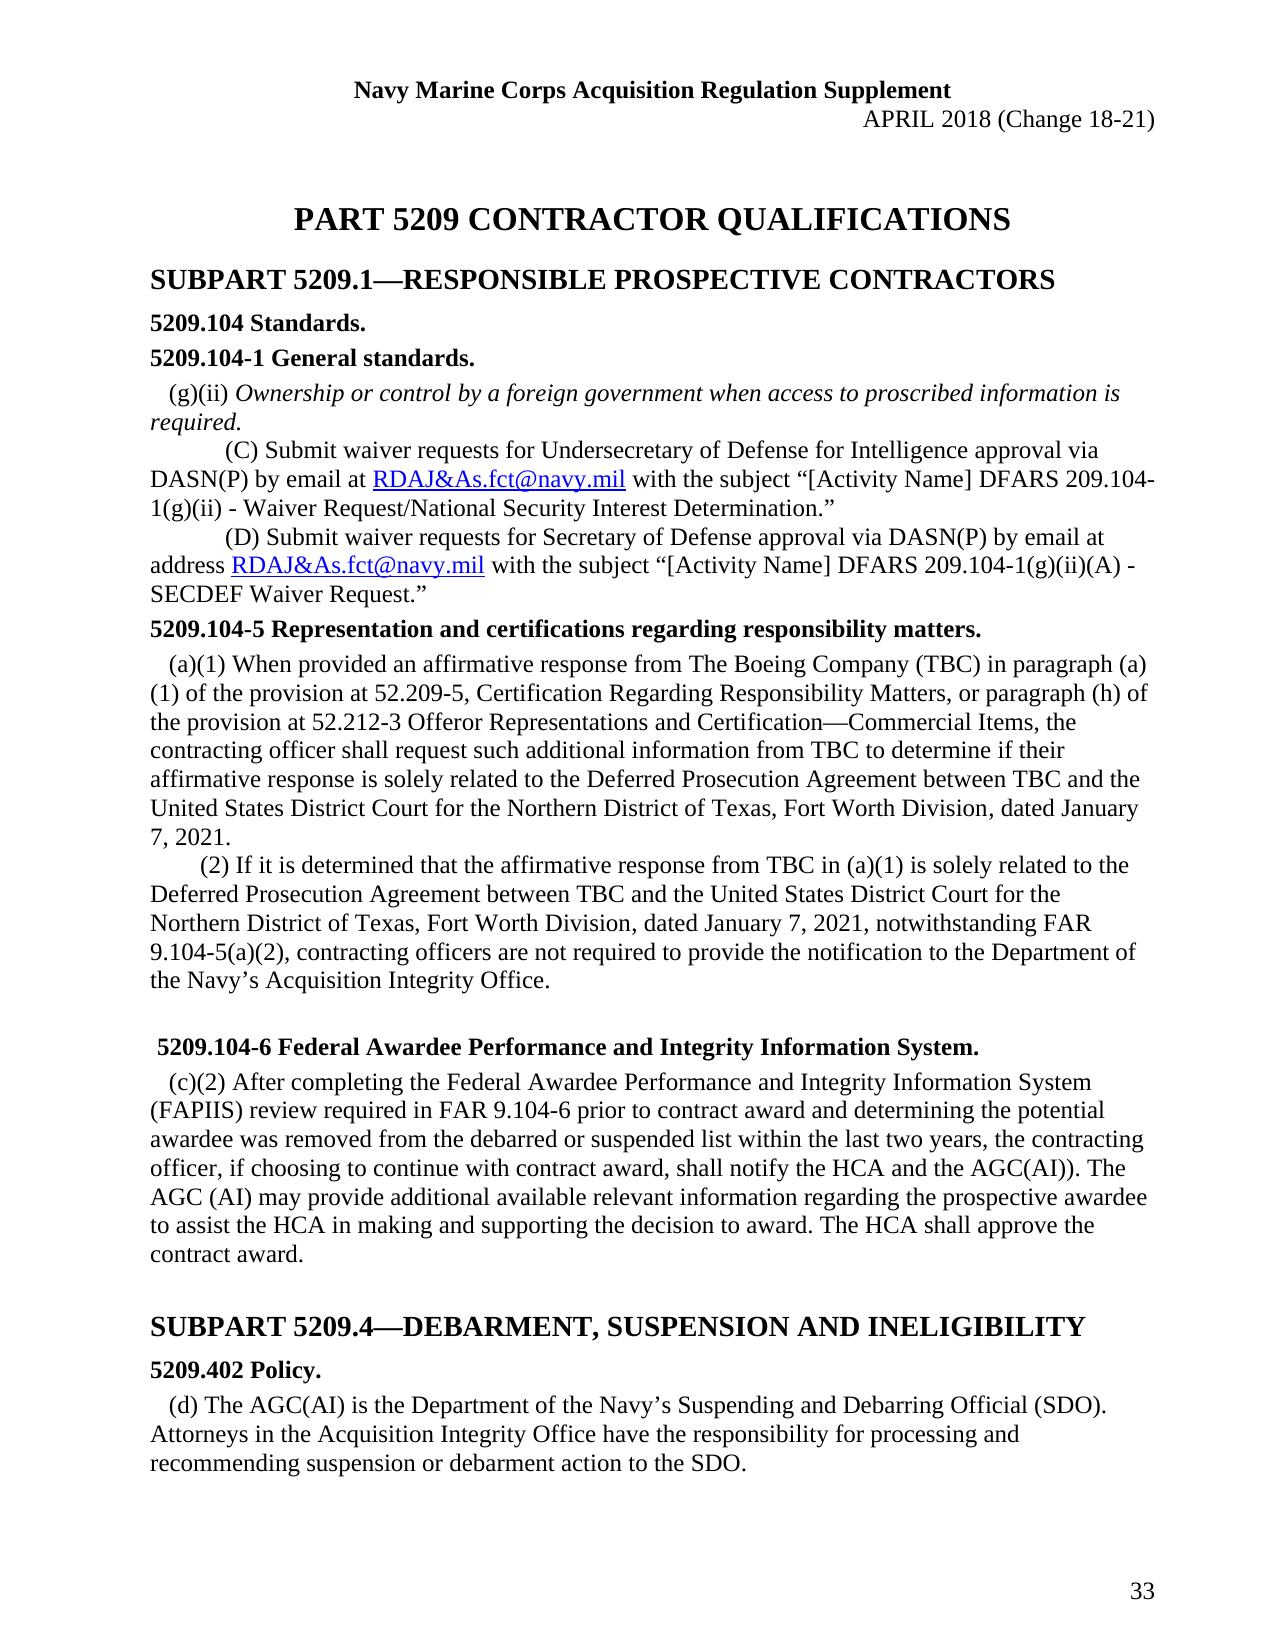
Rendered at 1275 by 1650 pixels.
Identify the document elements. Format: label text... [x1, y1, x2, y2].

subtitle 5209.104 Standards. [150, 308, 1155, 337]
subtitle SUBPART 5209.1—RESPONSIBLE PROSPECTIVE CONTRACTORS [150, 262, 1155, 296]
subtitle 5209.104-6 Federal Awardee Performance and Integrity Information System. [150, 1032, 1155, 1061]
text (2) If it is determined that the affirmative response from TBC in (a)(1) is solely related to the Deferred Prosecution Agreement between TBC and the United States District Court for the Northern District of Texas, Fort Worth Division, dated January 7, 2021, notwithstanding FAR 9.104-5(a)(2), contracting officers are not required to provide the notification to the Department of the Navy’s Acquisition Integrity Office. [150, 851, 1155, 994]
subtitle SUBPART 5209.4—DEBARMENT, SUSPENSION AND INELIGIBILITY [150, 1309, 1155, 1343]
subtitle PART 5209 CONTRACTOR QUALIFICATIONS [150, 199, 1155, 237]
text (D) Submit waiver requests for Secretary of Defense approval via DASN(P) by email at address RDAJ&As.fct@navy.mil with the subject “[Activity Name] DFARS 209.104-1(g)(ii)(A) - SECDEF Waiver Request.” [150, 522, 1155, 608]
text (d) The AGC(AI) is the Department of the Navy’s Suspending and Debarring Official (SDO). Attorneys in the Acquisition Integrity Office have the responsibility for processing and recommending suspension or debarment action to the SDO. [150, 1390, 1155, 1477]
subtitle 5209.402 Policy. [150, 1355, 1155, 1384]
text (C) Submit waiver requests for Undersecretary of Defense for Intelligence approval via DASN(P) by email at RDAJ&As.fct@navy.mil with the subject “[Activity Name] DFARS 209.104-1(g)(ii) - Waiver Request/National Security Interest Determination.” [150, 436, 1155, 522]
text (g)(ii) Ownership or control by a foreign government when access to proscribed information is required. [150, 378, 1155, 436]
text (a)(1) When provided an affirmative response from The Boeing Company (TBC) in paragraph (a)(1) of the provision at 52.209-5, Certification Regarding Responsibility Matters, or paragraph (h) of the provision at 52.212-3 Offeror Representations and Certification—Commercial Items, the contracting officer shall request such additional information from TBC to determine if their affirmative response is solely related to the Deferred Prosecution Agreement between TBC and the United States District Court for the Northern District of Texas, Fort Worth Division, dated January 7, 2021. [150, 649, 1155, 851]
subtitle 5209.104-5 Representation and certifications regarding responsibility matters. [150, 614, 1155, 643]
subtitle 5209.104-1 General standards. [150, 343, 1155, 372]
text (c)(2) After completing the Federal Awardee Performance and Integrity Information System (FAPIIS) review required in FAR 9.104-6 prior to contract award and determining the potential awardee was removed from the debarred or suspended list within the last two years, the contracting officer, if choosing to continue with contract award, shall notify the HCA and the AGC(AI)). The AGC (AI) may provide additional available relevant information regarding the prospective awardee to assist the HCA in making and supporting the decision to award. The HCA shall approve the contract award. [150, 1067, 1155, 1268]
